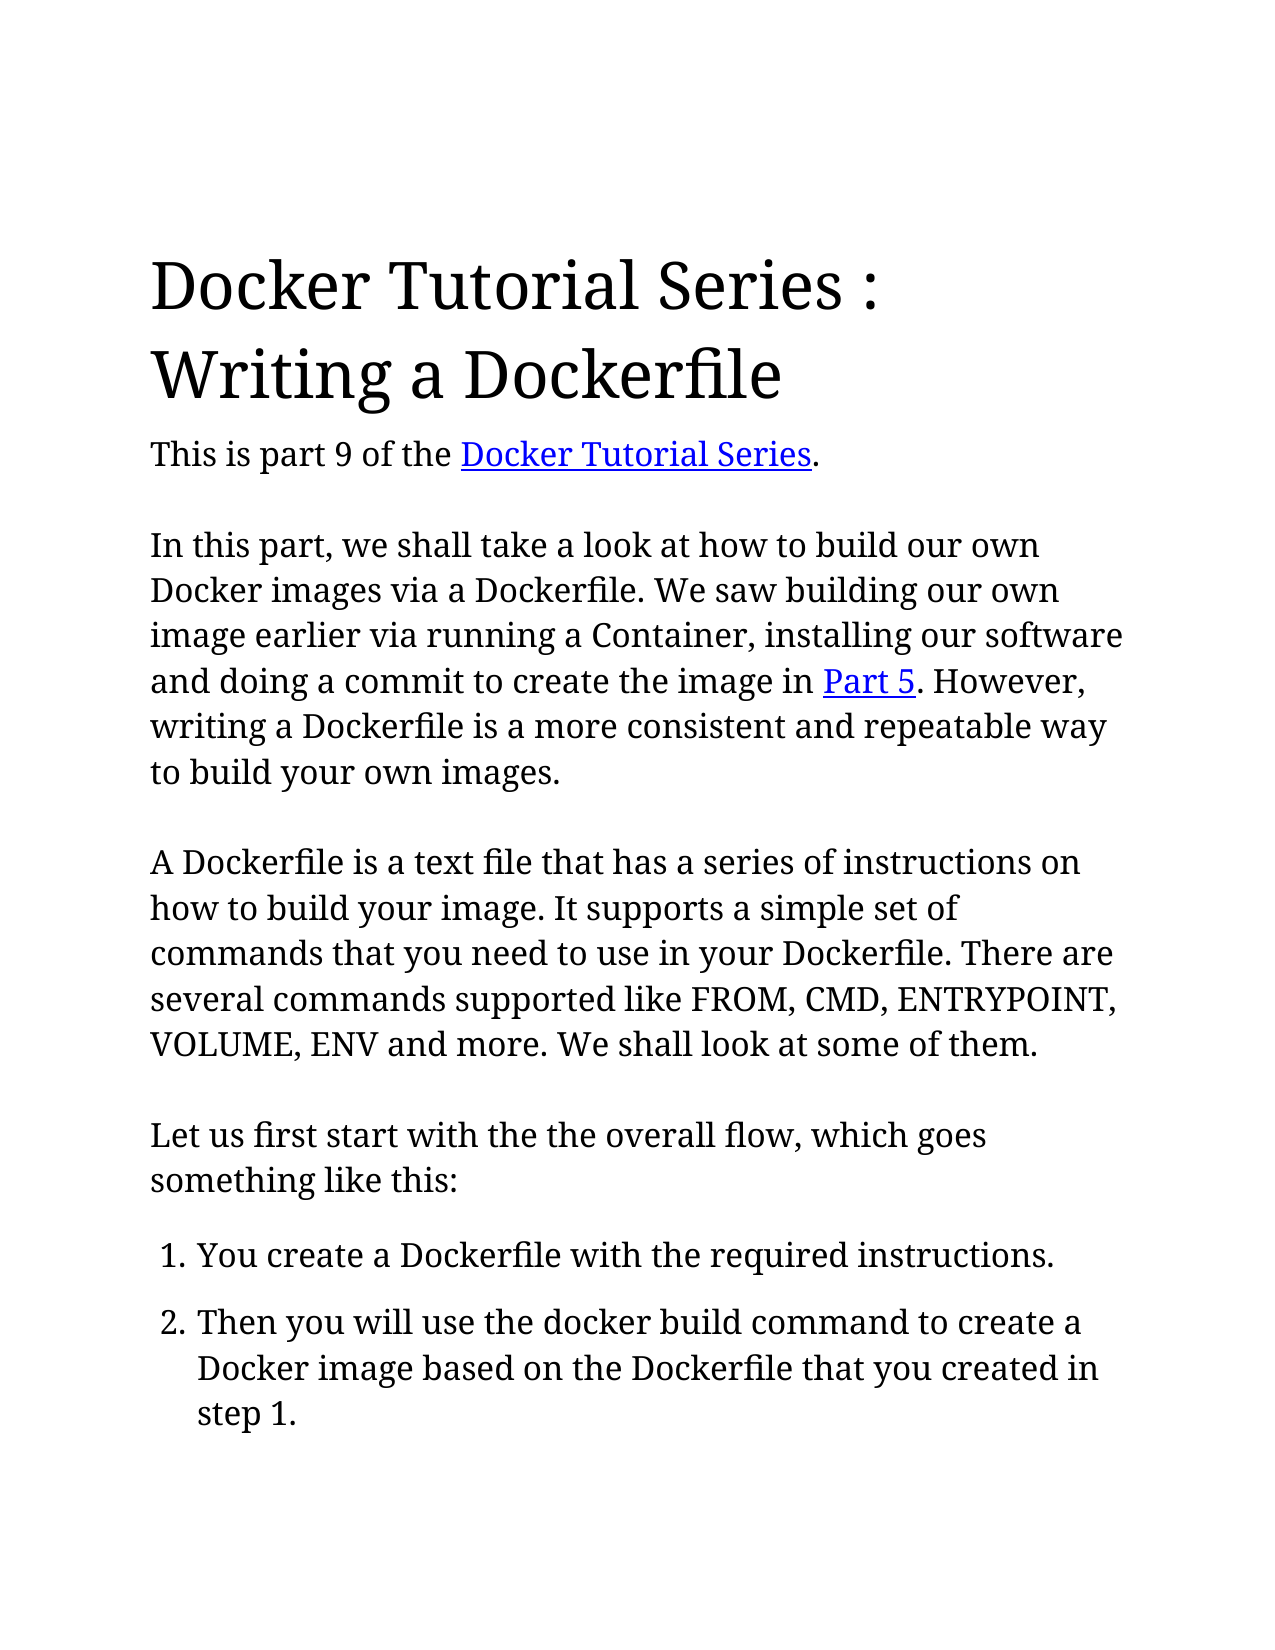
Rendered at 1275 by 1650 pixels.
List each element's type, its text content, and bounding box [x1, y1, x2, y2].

list Then you will use the docker build command to create a Docker image based on the Dockerfile that you created in step 1. [159, 1299, 1125, 1435]
text Let us first start with the the overall flow, which goes something like this: [150, 1112, 1125, 1202]
text Docker Tutorial Series : Writing a Dockerfile [150, 150, 1125, 418]
list You create a Dockerfile with the required instructions. [159, 1232, 1125, 1277]
text A Dockerfile is a text file that has a series of instructions on how to build your image. It supports a simple set of commands that you need to use in your Dockerfile. There are several commands supported like FROM, CMD, ENTRYPOINT, VOLUME, ENV and more. We shall look at some of them. [150, 839, 1125, 1066]
text This is part 9 of the Docker Tutorial Series. [150, 431, 1125, 476]
text In this part, we shall take a look at how to build our own Docker images via a Dockerfile. We saw building our own image earlier via running a Container, installing our software and doing a commit to create the image in Part 5. However, writing a Dockerfile is a more consistent and repeatable way to build your own images. [150, 521, 1125, 794]
